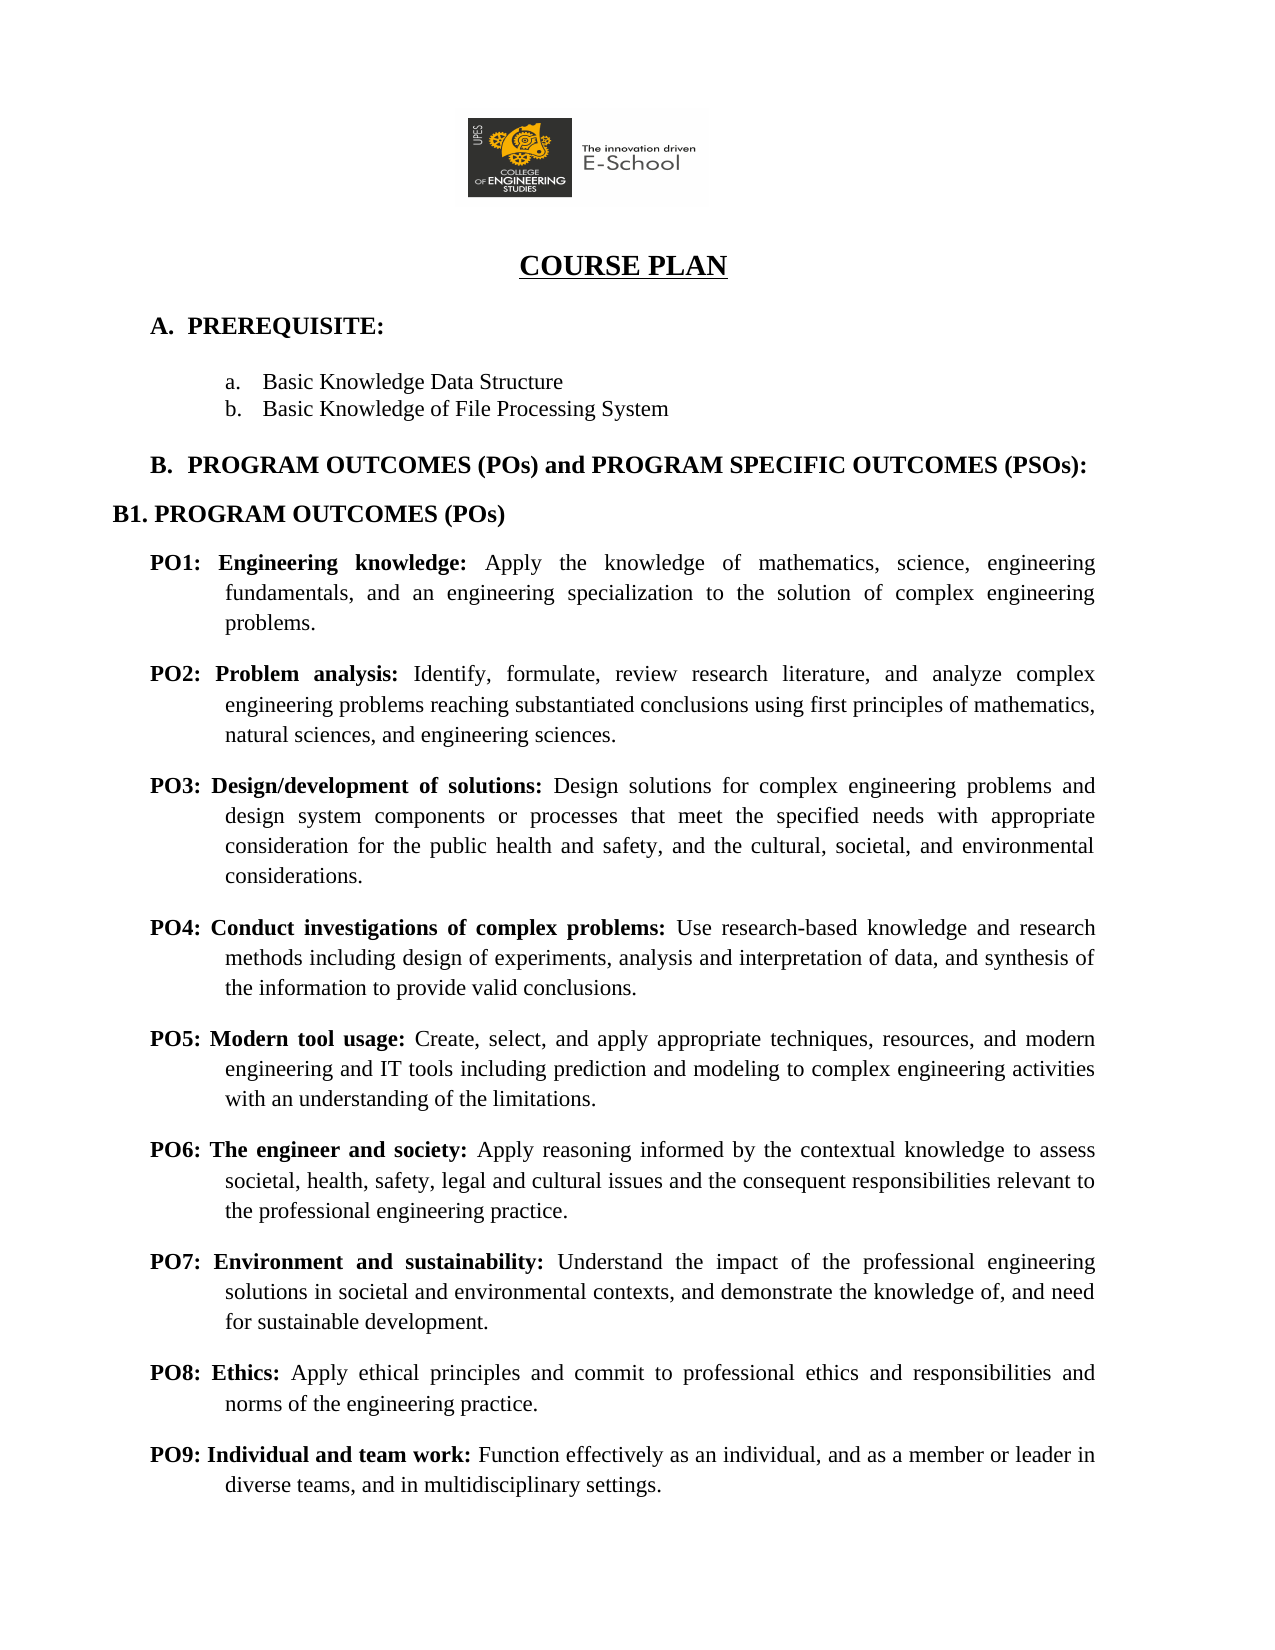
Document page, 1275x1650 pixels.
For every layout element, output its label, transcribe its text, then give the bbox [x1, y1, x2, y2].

text PO3: Design/development of solutions: Design solutions for complex engineering problems and design system components or processes that meet the specified needs with appropriate consideration for the public health and safety, and the cultural, societal, and environmental considerations. [150, 772, 1096, 889]
text B1. PROGRAM OUTCOMES (POs) [112, 499, 1096, 528]
text PO5: Modern tool usage: Create, select, and apply appropriate techniques, resources, and modern engineering and IT tools including prediction and modeling to complex engineering activities with an understanding of the limitations. [150, 1025, 1096, 1112]
list PROGRAM OUTCOMES (POs) and PROGRAM SPECIFIC OUTCOMES (PSOs): [150, 450, 1096, 478]
text PO2: Problem analysis: Identify, formulate, review research literature, and analyze complex engineering problems reaching substantiated conclusions using first principles of mathematics, natural sciences, and engineering sciences. [150, 660, 1096, 747]
text COURSE PLAN [150, 248, 1096, 282]
text PO4: Conduct investigations of complex problems: Use research-based knowledge and research methods including design of experiments, analysis and interpretation of data, and synthesis of the information to provide valid conclusions. [150, 913, 1096, 1000]
text PO7: Environment and sustainability: Understand the impact of the professional engineering solutions in societal and environmental contexts, and demonstrate the knowledge of, and need for sustainable development. [150, 1248, 1096, 1335]
list PREREQUISITE: [150, 311, 1096, 339]
text PO1: Engineering knowledge: Apply the knowledge of mathematics, science, engineering fundamentals, and an engineering specialization to the solution of complex engineering problems. [150, 549, 1096, 636]
picture [455, 108, 709, 207]
list Basic Knowledge of File Processing System [225, 395, 1096, 421]
text PO6: The engineer and society: Apply reasoning informed by the contextual knowledge to assess societal, health, safety, legal and cultural issues and the consequent responsibilities relevant to the professional engineering practice. [150, 1136, 1096, 1223]
text PO9: Individual and team work: Function effectively as an individual, and as a member or leader in diverse teams, and in multidisciplinary settings. [150, 1441, 1096, 1497]
text PO8: Ethics: Apply ethical principles and commit to professional ethics and responsibilities and norms of the engineering practice. [150, 1359, 1096, 1416]
list Basic Knowledge Data Structure [225, 368, 1096, 395]
